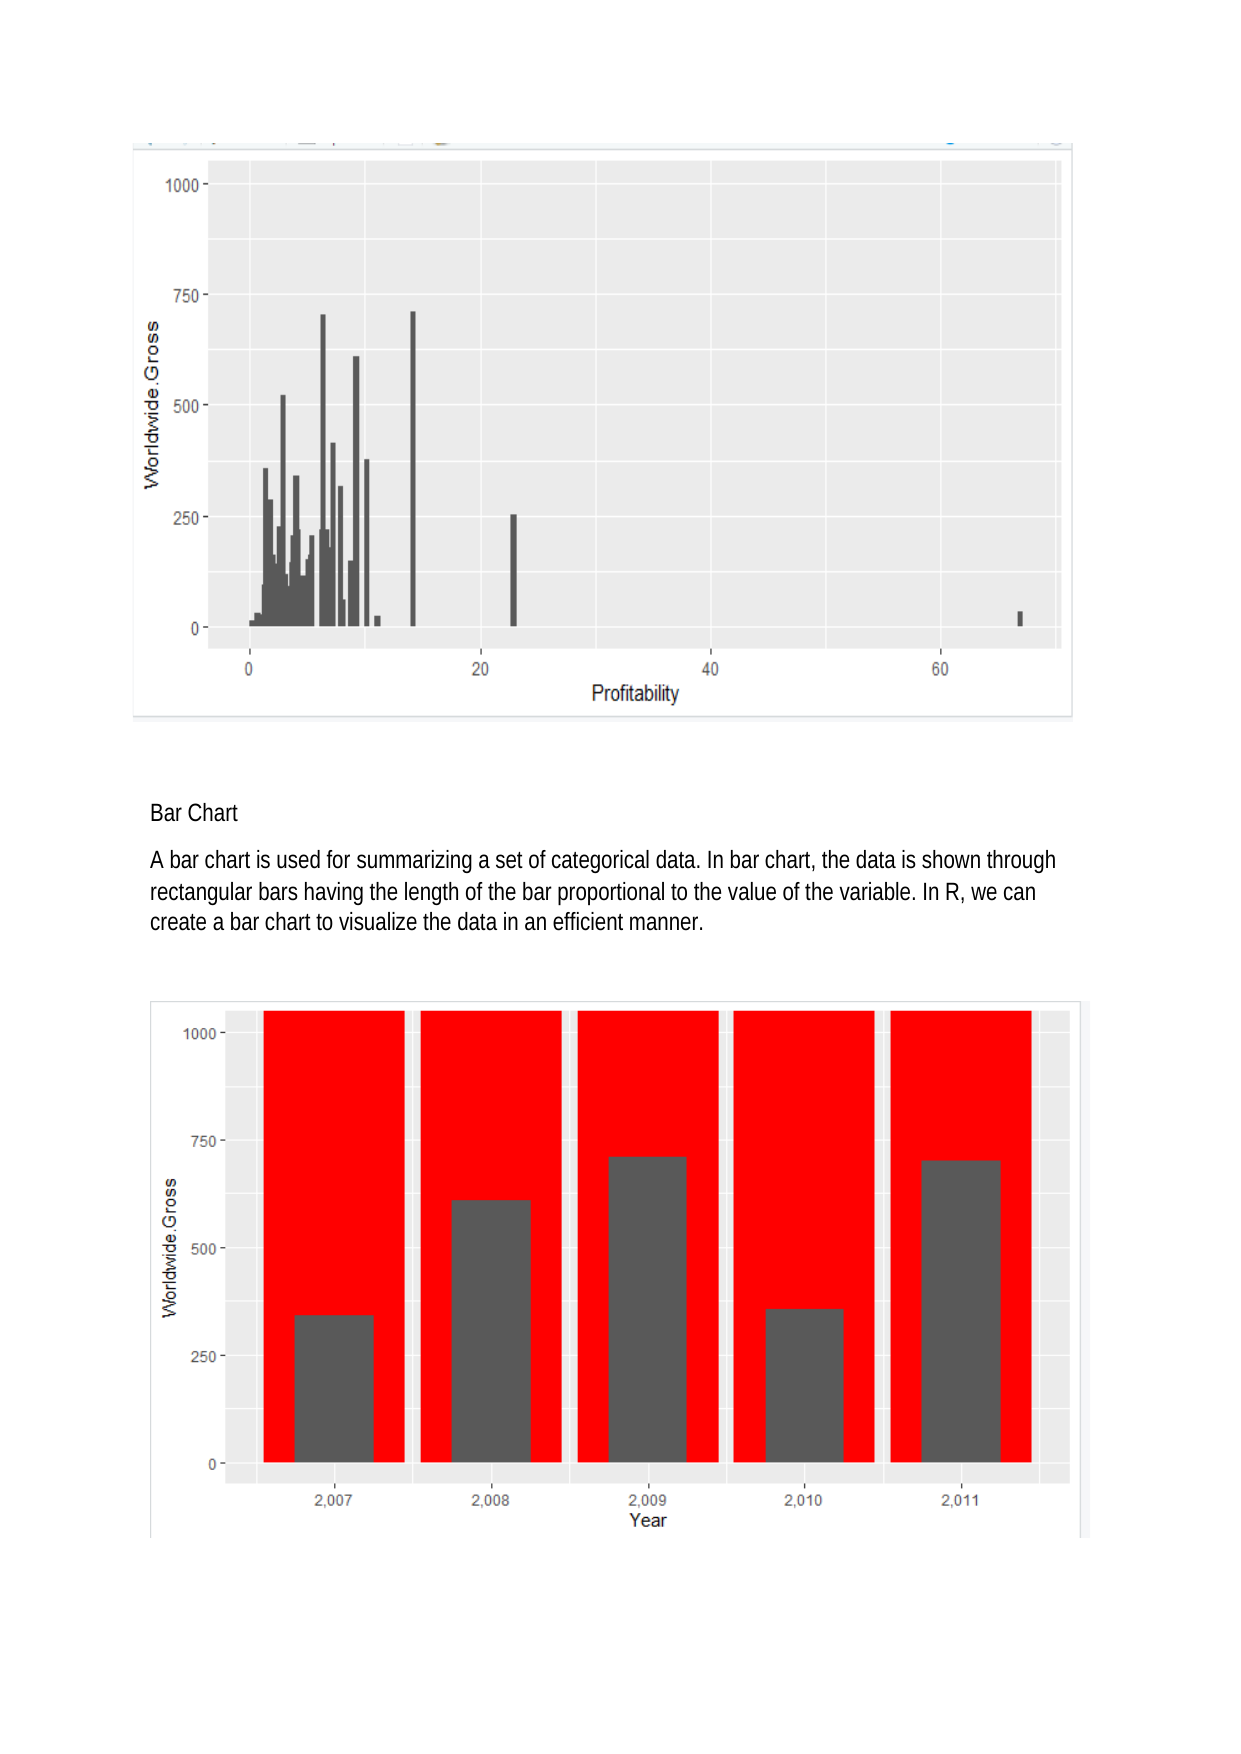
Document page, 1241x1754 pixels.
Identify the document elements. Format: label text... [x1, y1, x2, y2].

picture [132, 143, 1073, 722]
text Bar Chart [150, 798, 1090, 827]
text A bar chart is used for summarizing a set of categorical data. In bar chart, the data is shown through rectangular bars having the length of the bar proportional to the value of the variable. In R, we can create a bar chart to visualize the data in an efficient manner. [150, 846, 1090, 936]
picture [150, 1001, 1091, 1538]
